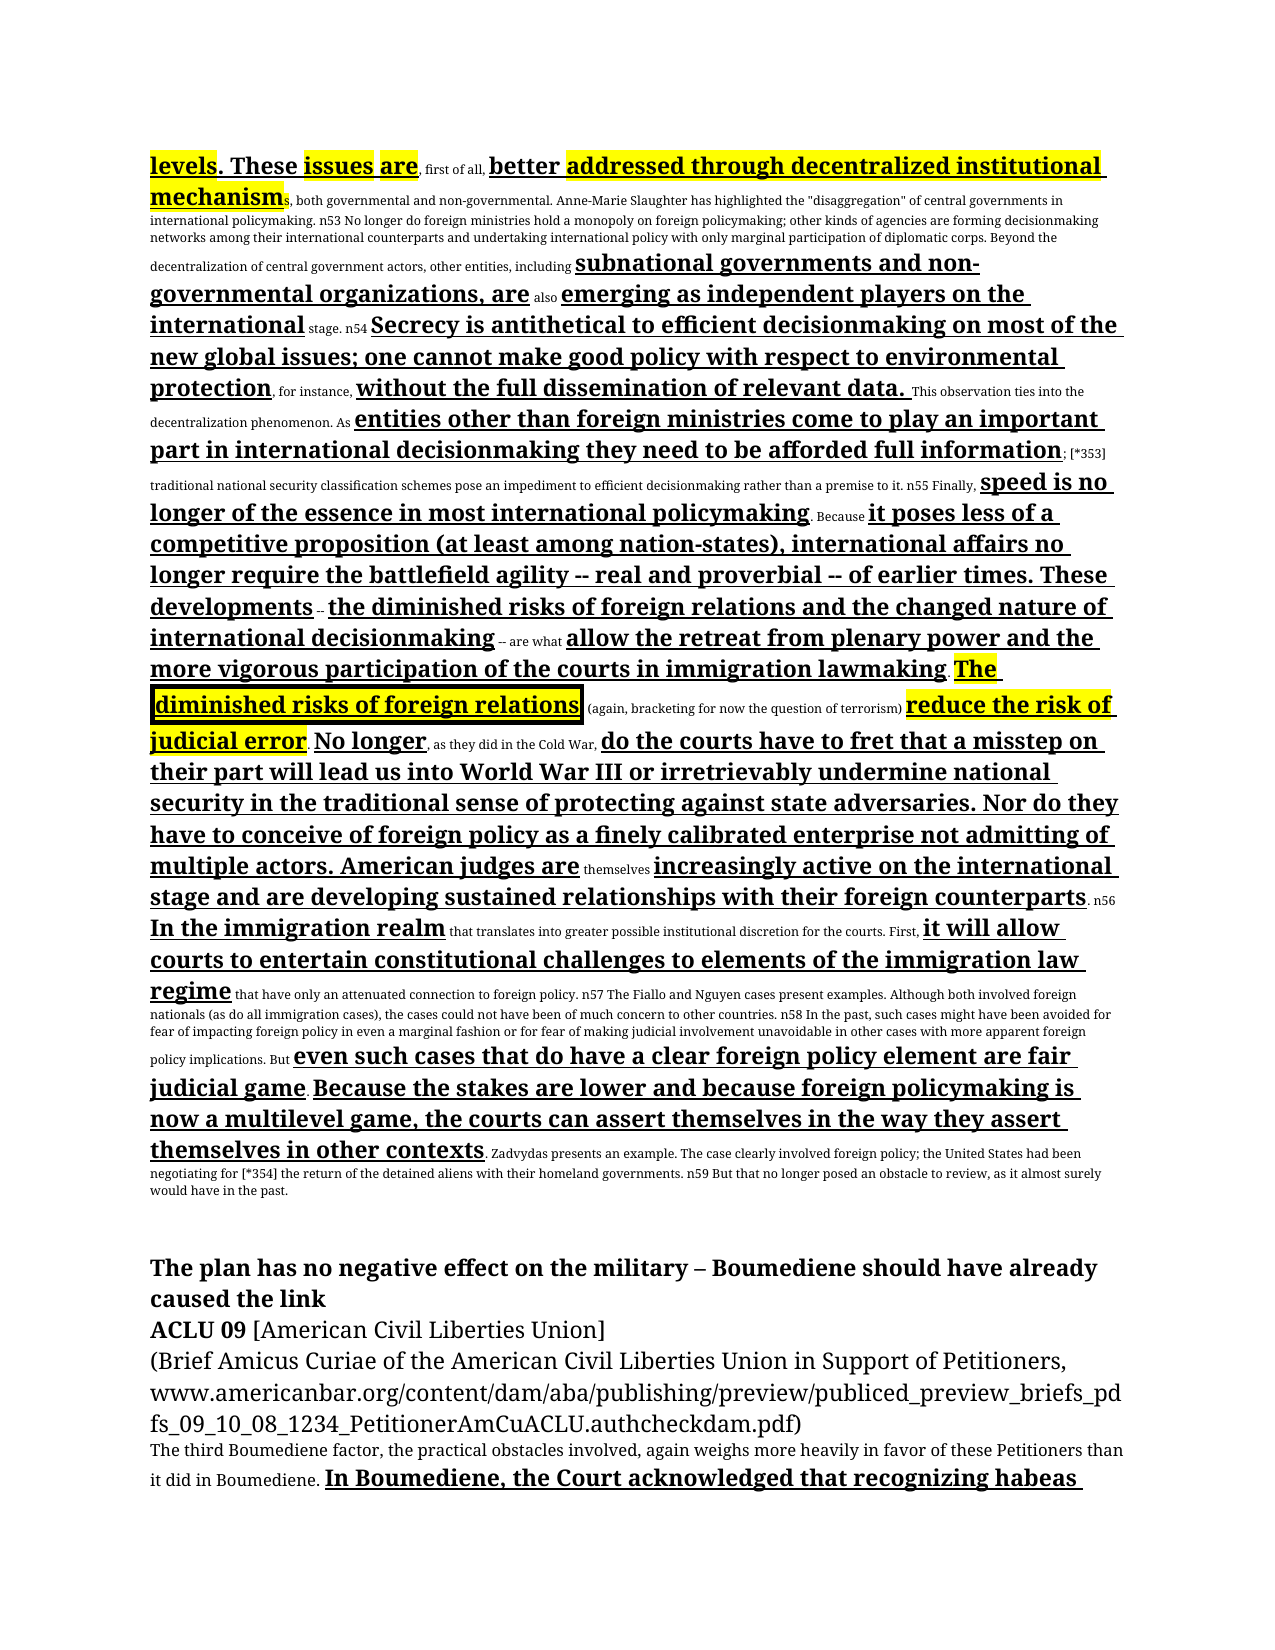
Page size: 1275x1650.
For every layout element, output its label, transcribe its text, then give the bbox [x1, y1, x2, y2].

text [150, 150, 1125, 1199]
text ACLU 09 [American Civil Liberties Union] [150, 1314, 1125, 1345]
text (Brief Amicus Curiae of the American Civil Liberties Union in Support of Petitioners, www.americanbar.org/content/dam/aba/publishing/preview/publiced_preview_briefs_pdfs_09_10_08_1234_PetitionerAmCuACLU.authcheckdam.pdf) [150, 1345, 1125, 1439]
subtitle The plan has no negative effect on the military – Boumediene should have already caused the link [150, 1251, 1125, 1314]
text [150, 1439, 1125, 1493]
